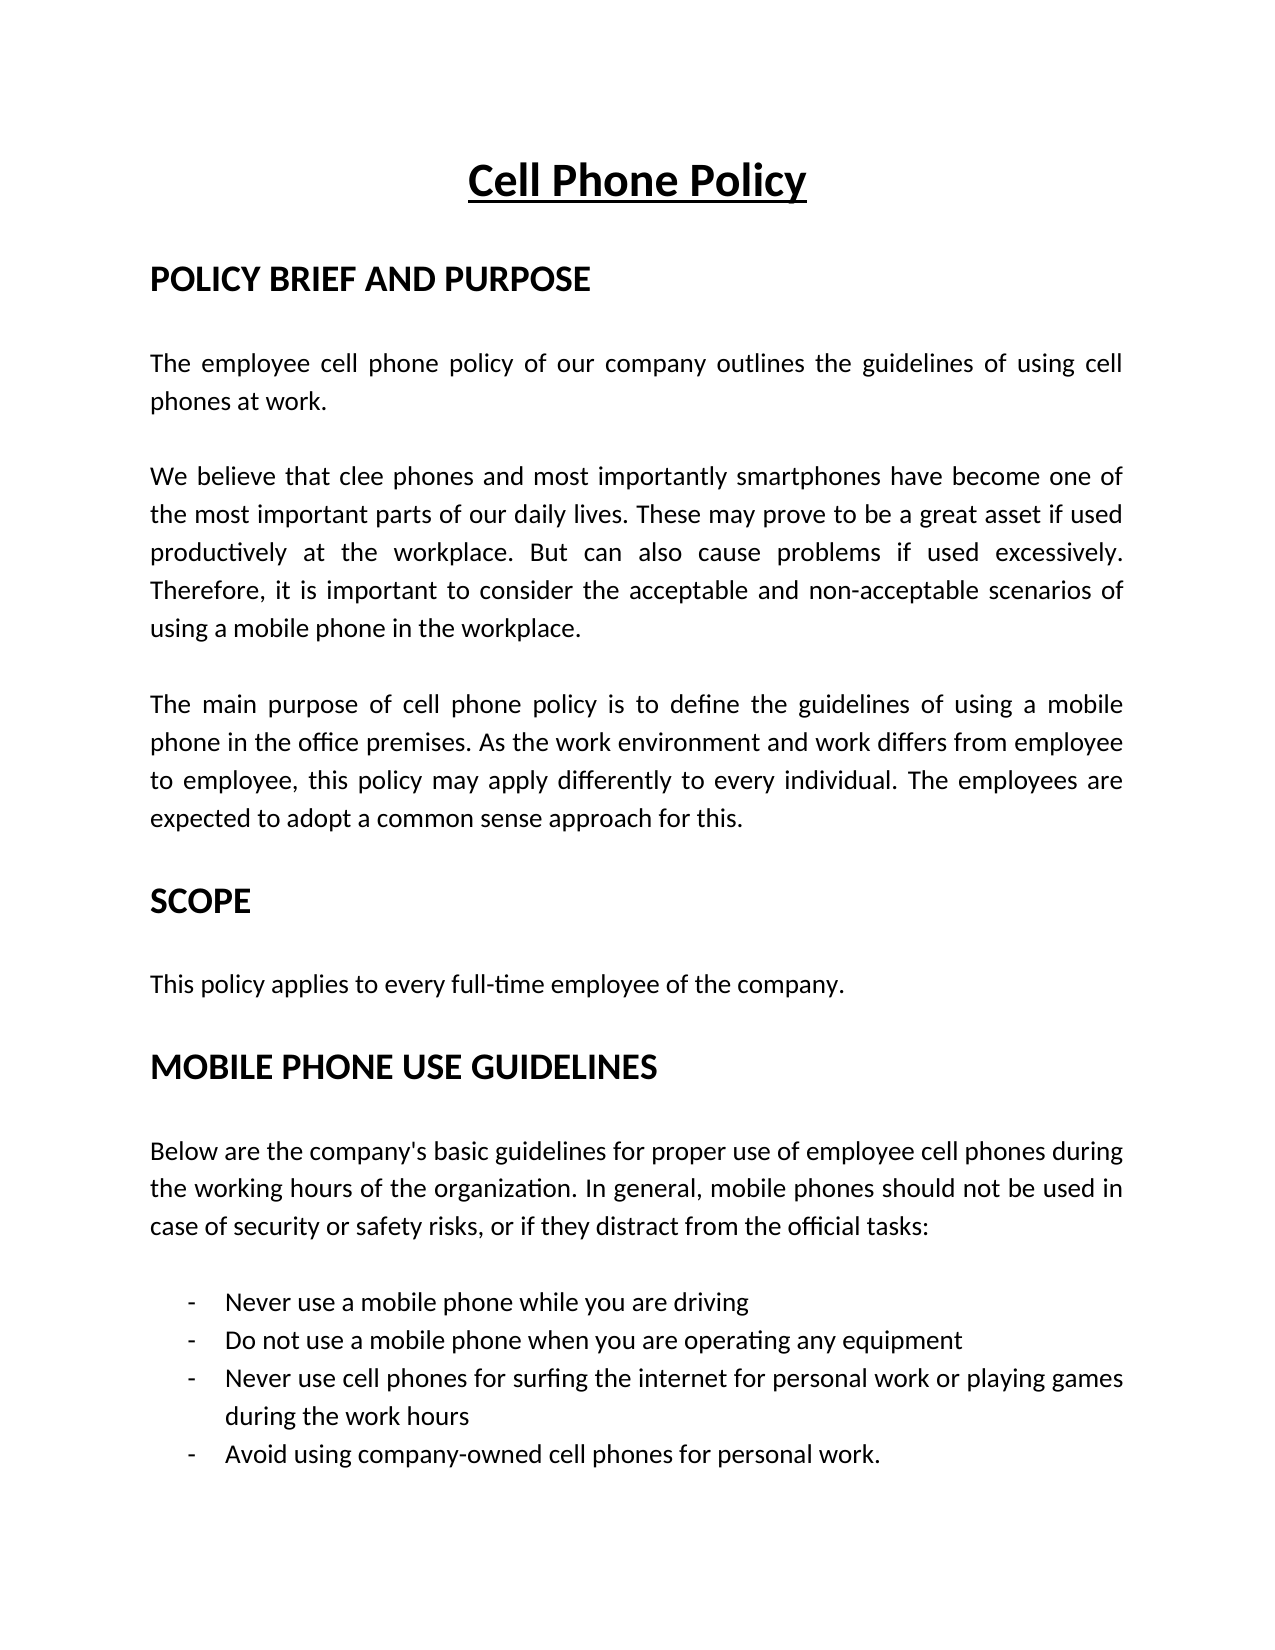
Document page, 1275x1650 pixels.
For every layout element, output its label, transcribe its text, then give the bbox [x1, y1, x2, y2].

list Do not use a mobile phone when you are operating any equipment [187, 1323, 1125, 1356]
text POLICY BRIEF AND PURPOSE [150, 255, 1125, 301]
text Cell Phone Policy [150, 150, 1125, 208]
list Avoid using company-owned cell phones for personal work. [187, 1437, 1125, 1470]
text The employee cell phone policy of our company outlines the guidelines of using cell phones at work. [150, 346, 1125, 417]
text SCOPE [150, 877, 1125, 922]
text We believe that clee phones and most importantly smartphones have become one of the most important parts of our daily lives. These may prove to be a great asset if used productively at the workplace. But can also cause problems if used excessively. Therefore, it is important to consider the acceptable and non-acceptable scenarios of using a mobile phone in the workplace. [150, 459, 1125, 644]
text MOBILE PHONE USE GUIDELINES [150, 1043, 1125, 1089]
text This policy applies to every full-time employee of the company. [150, 967, 1125, 1000]
list Never use a mobile phone while you are driving [187, 1285, 1125, 1318]
text The main purpose of cell phone policy is to define the guidelines of using a mobile phone in the office premises. As the work environment and work differs from employee to employee, this policy may apply differently to every individual. The employees are expected to adopt a common sense approach for this. [150, 687, 1125, 834]
list Never use cell phones for surfing the internet for personal work or playing games during the work hours [187, 1361, 1125, 1432]
text Below are the company's basic guidelines for proper use of employee cell phones during the working hours of the organization. In general, mobile phones should not be used in case of security or safety risks, or if they distract from the official tasks: [150, 1134, 1125, 1243]
